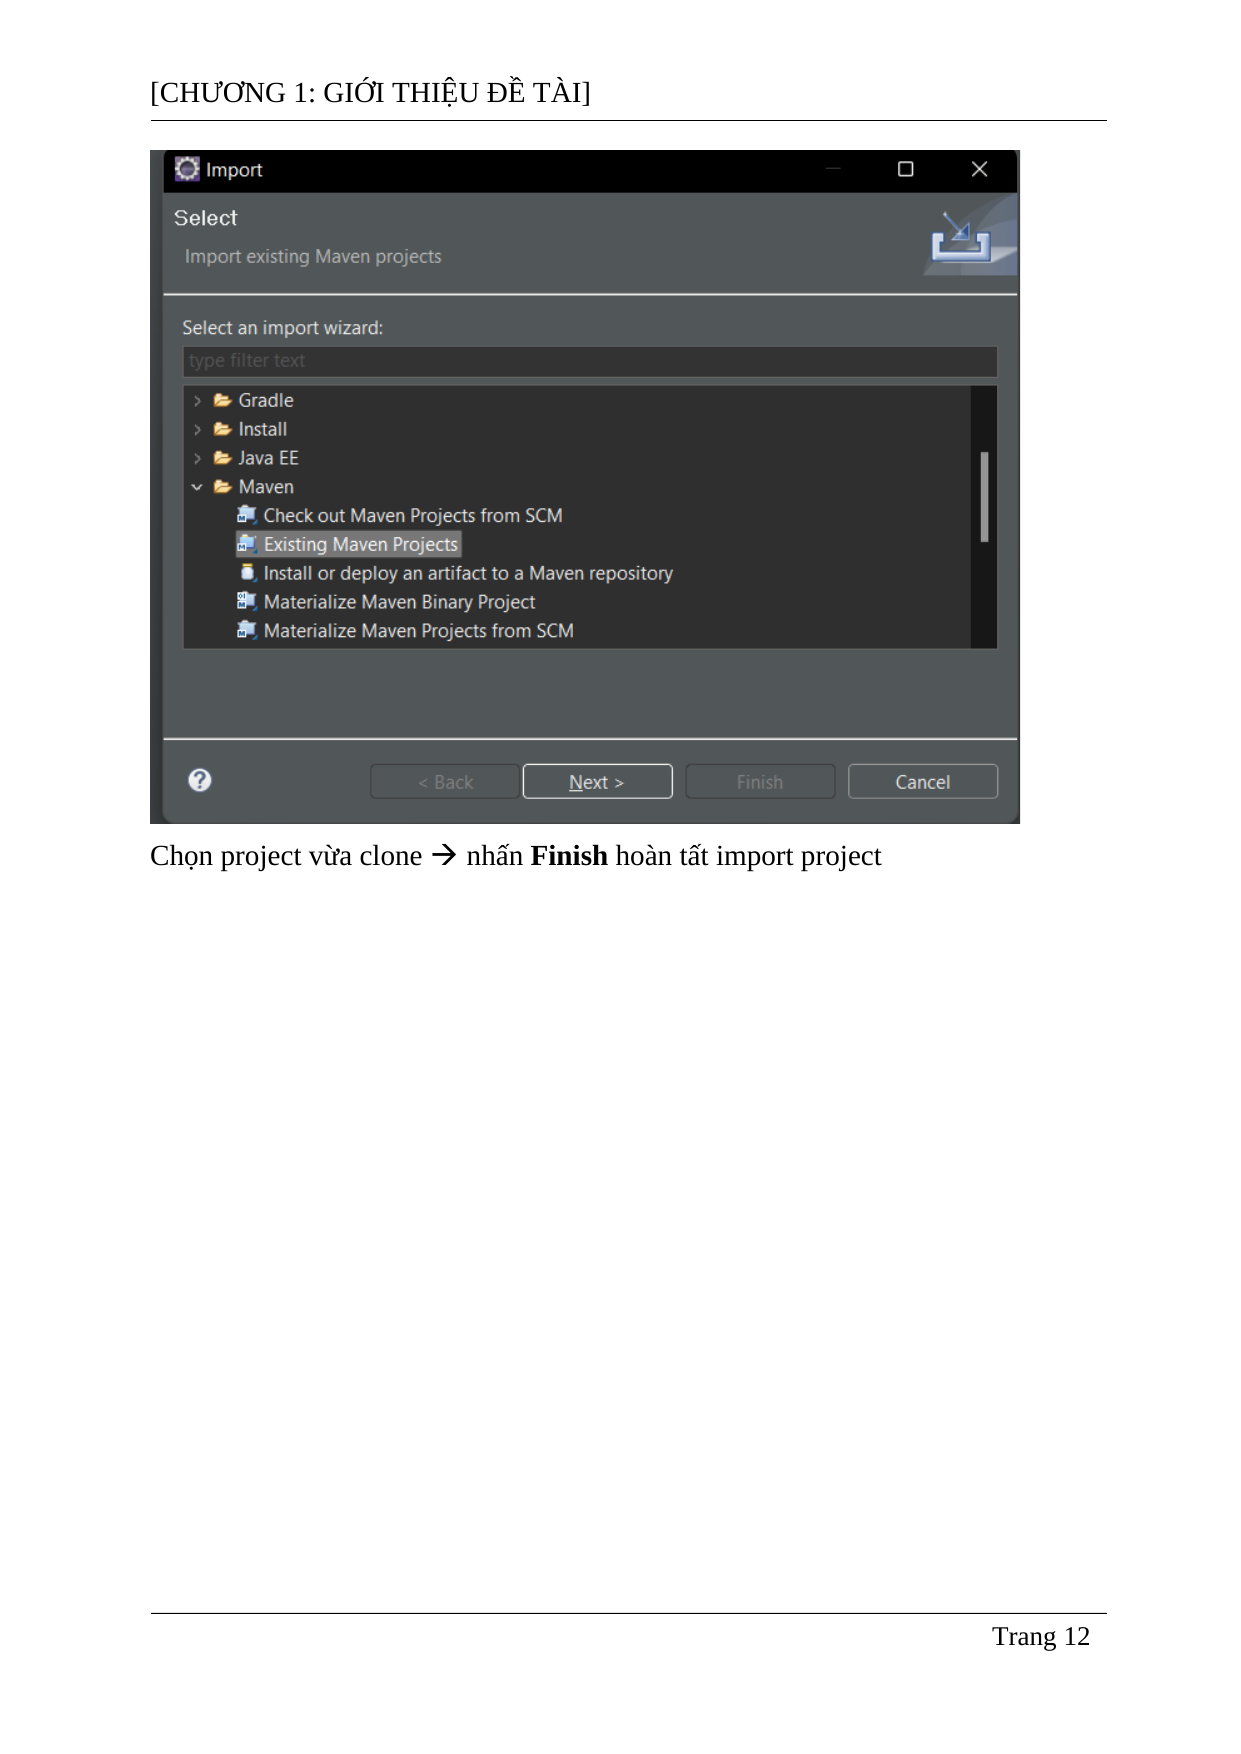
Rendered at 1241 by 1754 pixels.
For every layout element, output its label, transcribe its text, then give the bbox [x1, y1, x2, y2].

text Chọn project vừa clone nhấn Finish hoàn tất import project [150, 838, 1090, 871]
picture [150, 150, 1021, 824]
